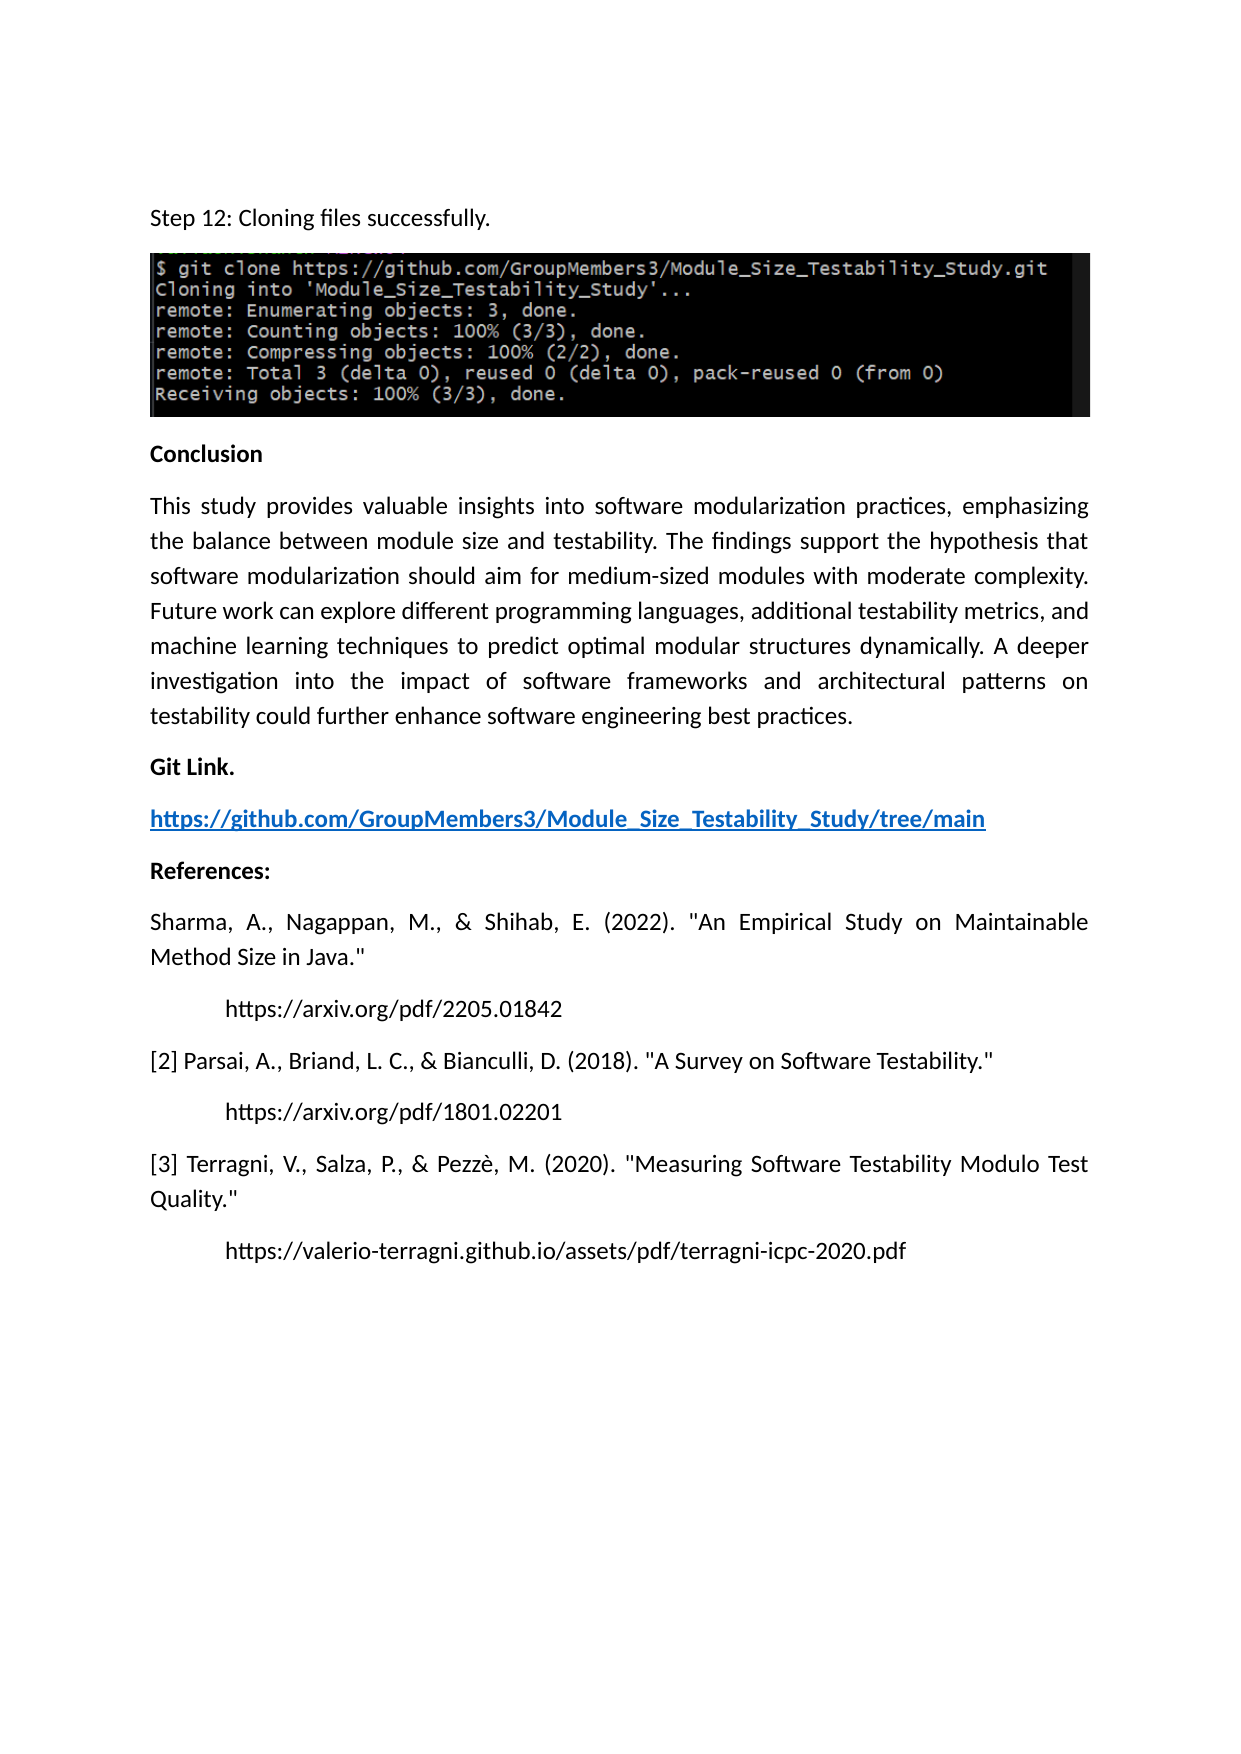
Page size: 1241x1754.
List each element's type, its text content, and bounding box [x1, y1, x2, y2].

text [2] Parsai, A., Briand, L. C., & Bianculli, D. (2018). "A Survey on Software Testability." [150, 1045, 1090, 1075]
text https://arxiv.org/pdf/1801.02201 [150, 1096, 1090, 1127]
text References: [150, 855, 1090, 885]
text https://arxiv.org/pdf/2205.01842 [150, 993, 1090, 1024]
picture [150, 253, 1091, 417]
text Step 12: Cloning files successfully. [150, 202, 1090, 232]
text This study provides valuable insights into software modularization practices, emphasizing the balance between module size and testability. The findings support the hypothesis that software modularization should aim for medium-sized modules with moderate complexity. Future work can explore different programming languages, additional testability metrics, and machine learning techniques to predict optimal modular structures dynamically. A deeper investigation into the impact of software frameworks and architectural patterns on testability could further enhance software engineering best practices. [150, 490, 1090, 730]
text https://github.com/GroupMembers3/Module_Size_Testability_Study/tree/main [150, 803, 1090, 834]
text Git Link. [150, 751, 1090, 782]
text Conclusion [150, 438, 1090, 469]
text https://valerio-terragni.github.io/assets/pdf/terragni-icpc-2020.pdf [150, 1235, 1090, 1265]
text Sharma, A., Nagappan, M., & Shihab, E. (2022). "An Empirical Study on Maintainable Method Size in Java." [150, 906, 1090, 972]
text [3] Terragni, V., Salza, P., & Pezzè, M. (2020). "Measuring Software Testability Modulo Test Quality." [150, 1148, 1090, 1214]
